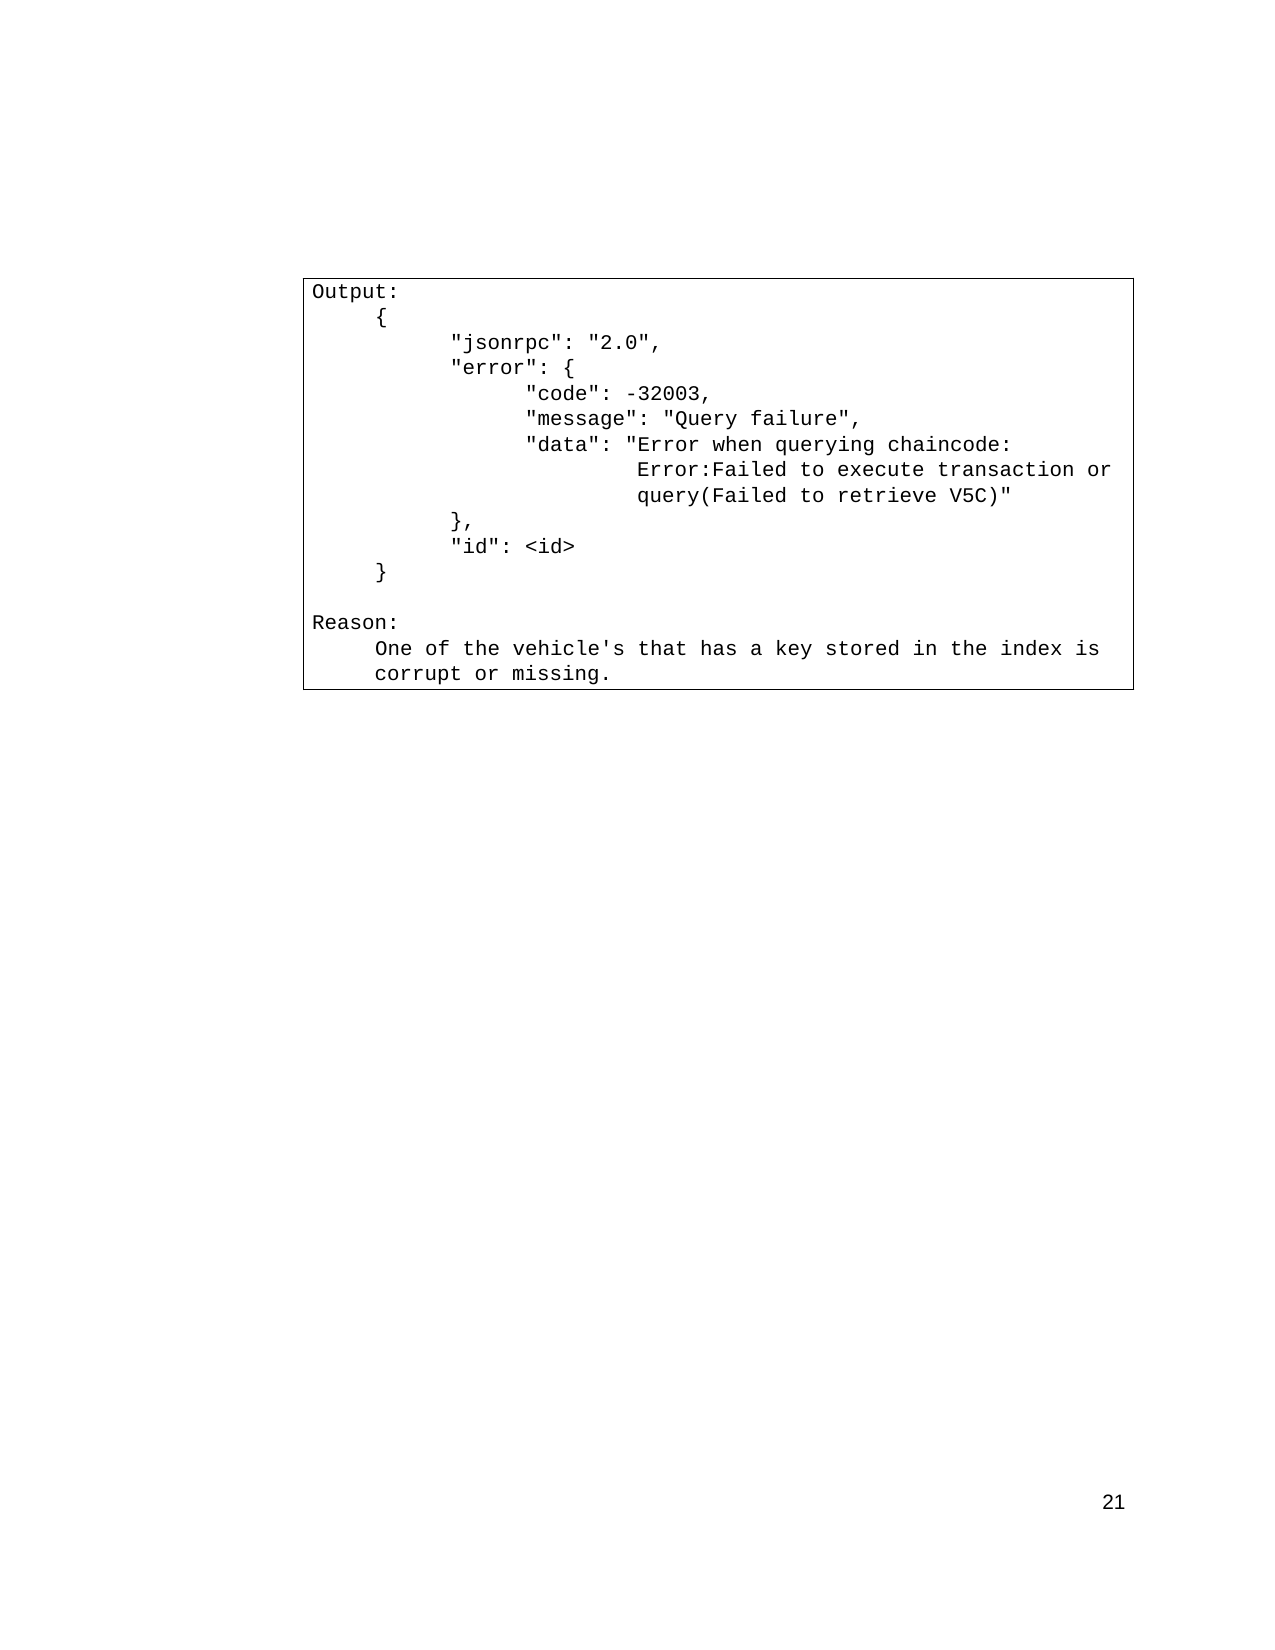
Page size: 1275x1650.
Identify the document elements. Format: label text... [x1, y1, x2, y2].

text Output: [304, 279, 1133, 303]
text "message": "Query failure", [304, 405, 1133, 431]
text }, [304, 507, 1133, 533]
text { [304, 303, 1133, 328]
text "id": <id> [304, 533, 1133, 558]
text One of the vehicle's that has a key stored in the index is corrupt or missing. [304, 635, 1133, 689]
text } [304, 558, 1133, 585]
text "error": { [304, 354, 1133, 379]
text "data": "Error when querying chaincode: Error:Failed to execute transaction or query(Failed to retrieve V5C)" [304, 431, 1133, 507]
text Reason: [304, 609, 1133, 635]
text "jsonrpc": "2.0", [304, 328, 1133, 354]
text "code": -32003, [304, 379, 1133, 405]
